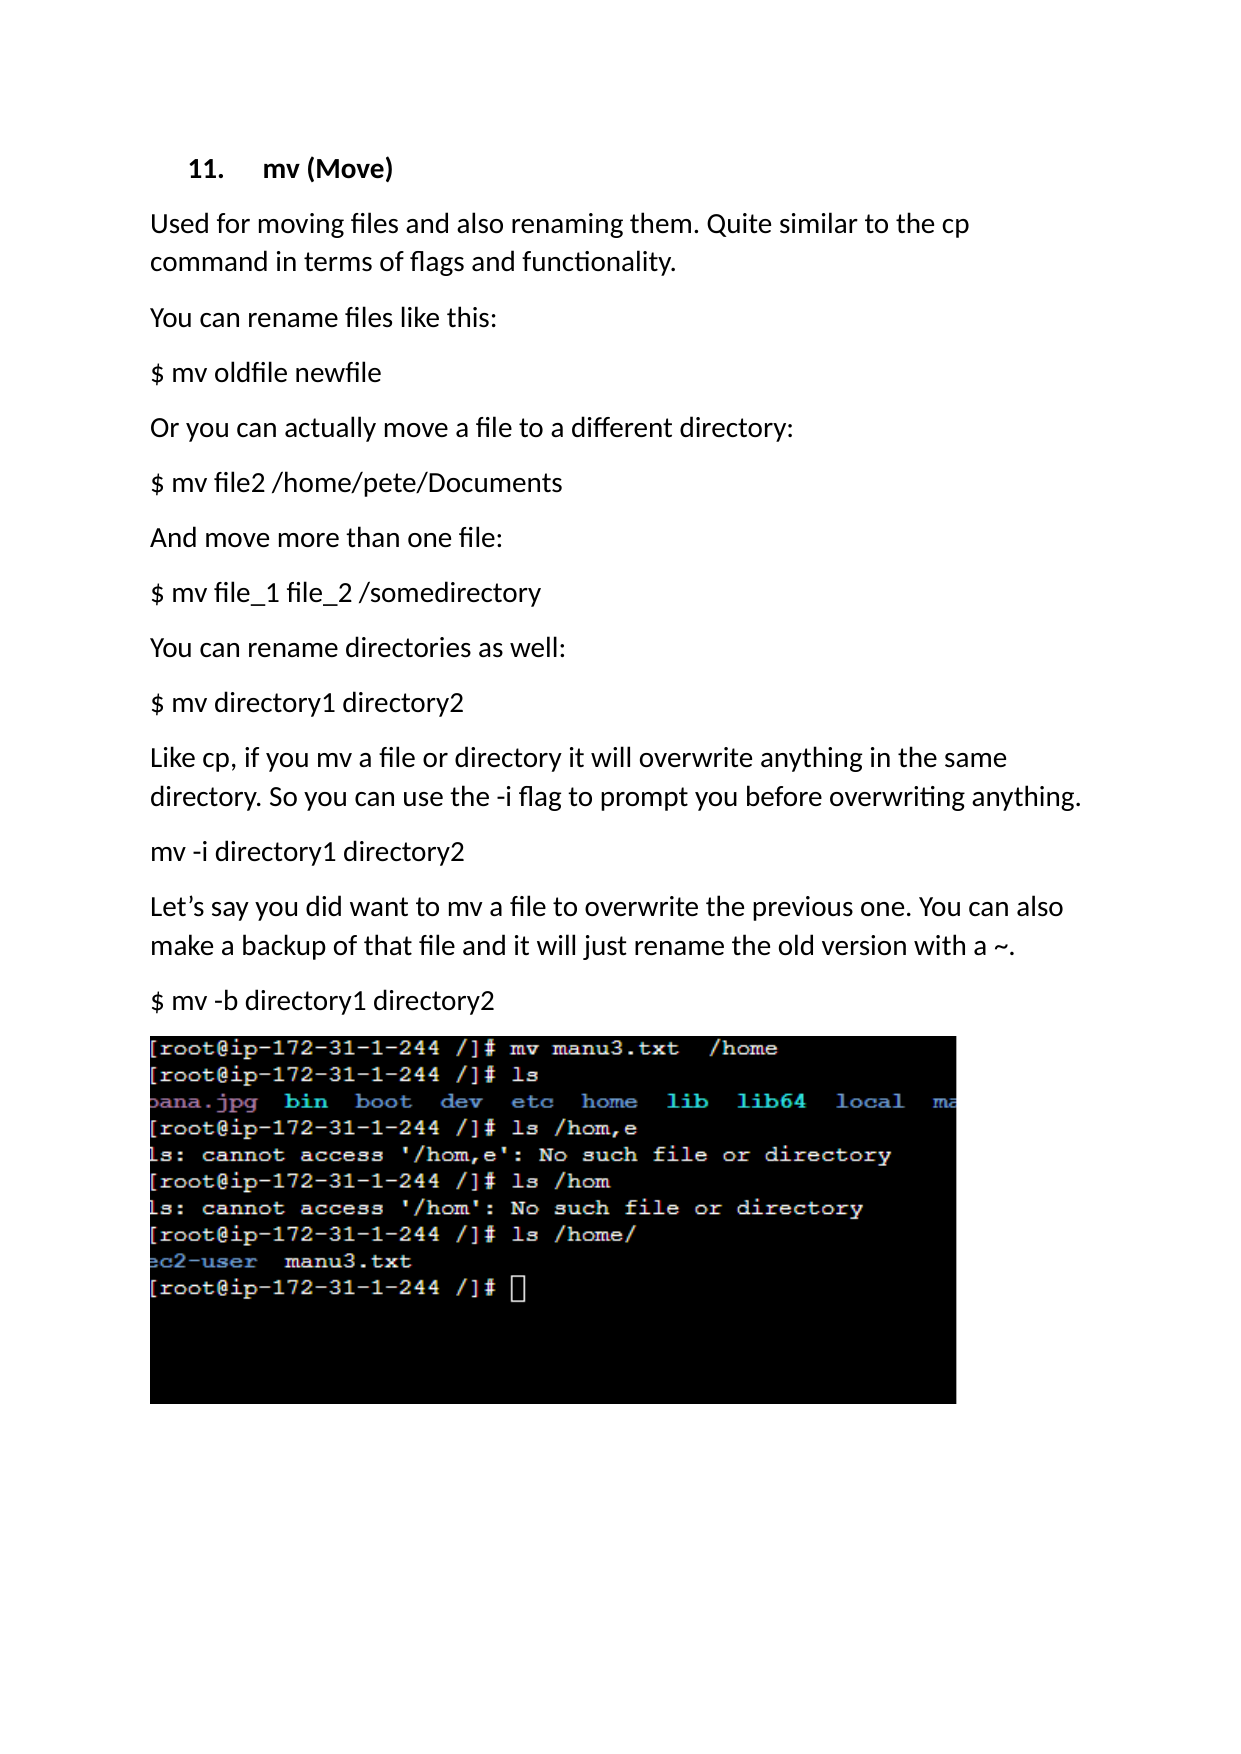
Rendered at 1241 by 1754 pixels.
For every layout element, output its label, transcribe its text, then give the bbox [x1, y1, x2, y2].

text Used for moving files and also renaming them. Quite similar to the cp command in terms of flags and functionality. [150, 205, 1090, 279]
text You can rename files like this: [150, 299, 1090, 334]
text $ mv file_1 file_2 /somedirectory [150, 574, 1090, 610]
text And move more than one file: [150, 519, 1090, 555]
text $ mv -b directory1 directory2 [150, 982, 1090, 1017]
picture [150, 1036, 957, 1404]
text Or you can actually move a file to a different directory: [150, 409, 1090, 444]
list mv (Move) [187, 150, 1090, 186]
text $ mv file2 /home/pete/Documents [150, 464, 1090, 499]
text Let’s say you did want to mv a file to overwrite the previous one. You can also make a backup of that file and it will just rename the old version with a ~. [150, 888, 1090, 962]
text $ mv oldfile newfile [150, 354, 1090, 389]
text mv -i directory1 directory2 [150, 833, 1090, 869]
text $ mv directory1 directory2 [150, 684, 1090, 720]
text You can rename directories as well: [150, 629, 1090, 665]
text Like cp, if you mv a file or directory it will overwrite anything in the same directory. So you can use the -i flag to prompt you before overwriting anything. [150, 739, 1090, 813]
